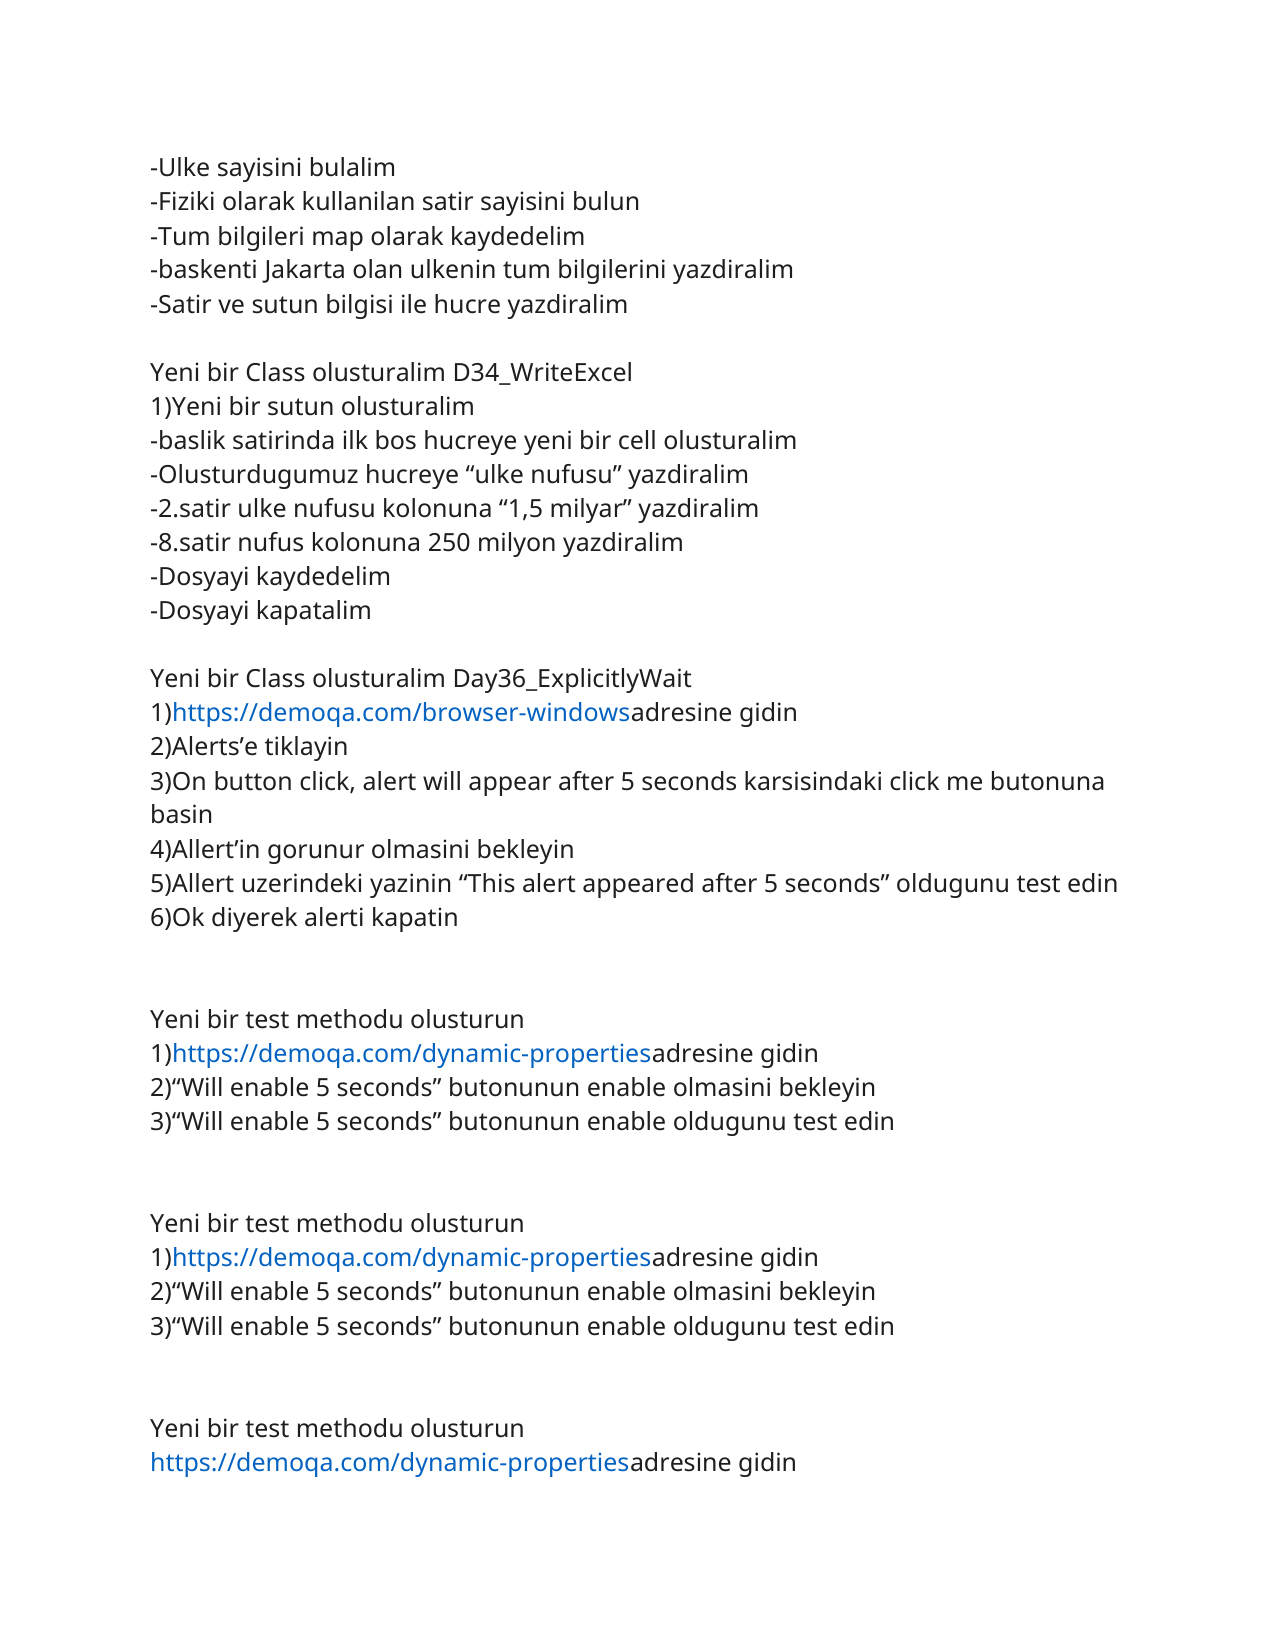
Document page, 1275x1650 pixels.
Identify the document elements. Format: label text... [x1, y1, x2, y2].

text 6)Ok diyerek alerti kapatin [150, 899, 1125, 933]
text Yeni bir test methodu olusturun [150, 1002, 1125, 1036]
text 1)Yeni bir sutun olusturalim [150, 388, 1125, 422]
text 2)“Will enable 5 seconds” butonunun enable olmasini bekleyin [150, 1070, 1125, 1104]
text -Dosyayi kapatalim [150, 593, 1125, 627]
text -Fiziki olarak kullanilan satir sayisini bulun [150, 184, 1125, 218]
text -baslik satirinda ilk bos hucreye yeni bir cell olusturalim [150, 422, 1125, 457]
text 3)On button click, alert will appear after 5 seconds karsisindaki click me butonuna basin [150, 763, 1125, 831]
text -2.satir ulke nufusu kolonuna “1,5 milyar” yazdiralim [150, 491, 1125, 525]
text Yeni bir Class olusturalim D34_WriteExcel [150, 354, 1125, 388]
text Yeni bir Class olusturalim Day36_ExplicitlyWait [150, 661, 1125, 695]
text 2)“Will enable 5 seconds” butonunun enable olmasini bekleyin [150, 1274, 1125, 1308]
text 1)https://demoqa.com/browser-windowsadresine gidin [150, 695, 1125, 729]
text -Ulke sayisini bulalim [150, 150, 1125, 184]
text -8.satir nufus kolonuna 250 milyon yazdiralim [150, 525, 1125, 559]
text 3)“Will enable 5 seconds” butonunun enable oldugunu test edin [150, 1104, 1125, 1138]
text 5)Allert uzerindeki yazinin “This alert appeared after 5 seconds” oldugunu test edin [150, 865, 1125, 899]
text 4)Allert’in gorunur olmasini bekleyin [150, 831, 1125, 865]
text -Dosyayi kaydedelim [150, 559, 1125, 593]
text 2)Alerts’e tiklayin [150, 729, 1125, 763]
text 1)https://demoqa.com/dynamic-propertiesadresine gidin [150, 1240, 1125, 1274]
text 3)“Will enable 5 seconds” butonunun enable oldugunu test edin [150, 1308, 1125, 1342]
text https://demoqa.com/dynamic-propertiesadresine gidin [150, 1444, 1125, 1478]
text Yeni bir test methodu olusturun [150, 1410, 1125, 1444]
text Yeni bir test methodu olusturun [150, 1206, 1125, 1240]
text -Olusturdugumuz hucreye “ulke nufusu” yazdiralim [150, 457, 1125, 491]
text -Satir ve sutun bilgisi ile hucre yazdiralim [150, 286, 1125, 320]
text -baskenti Jakarta olan ulkenin tum bilgilerini yazdiralim [150, 252, 1125, 286]
text -Tum bilgileri map olarak kaydedelim [150, 218, 1125, 252]
text 1)https://demoqa.com/dynamic-propertiesadresine gidin [150, 1036, 1125, 1070]
